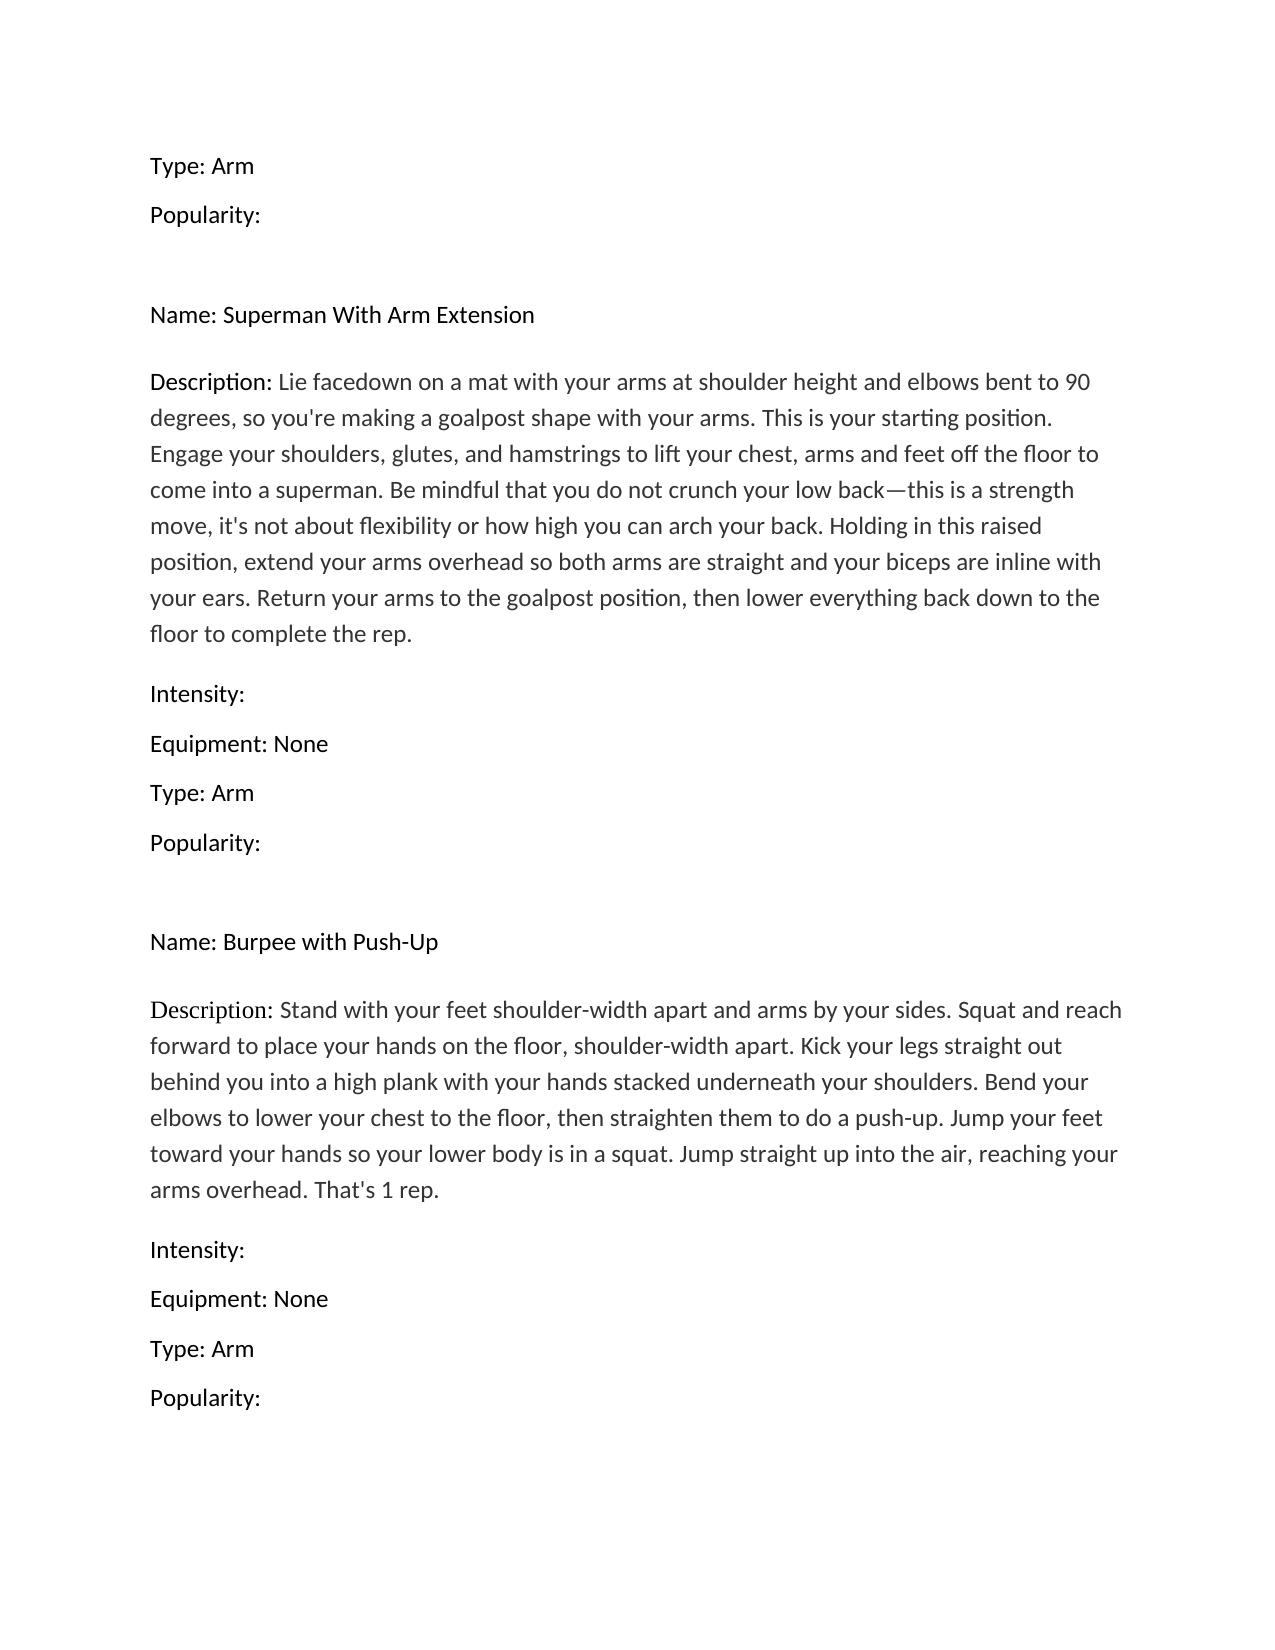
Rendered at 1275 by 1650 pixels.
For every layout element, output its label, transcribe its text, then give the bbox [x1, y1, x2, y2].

text Popularity: [150, 827, 1125, 858]
text Equipment: None [150, 728, 1125, 758]
text Name: Superman With Arm Extension [150, 299, 1125, 329]
text Description: Stand with your feet shoulder-width apart and arms by your sides. Squat and reach forward to place your hands on the floor, shoulder-width apart. Kick your legs straight out behind you into a high plank with your hands stacked underneath your shoulders. Bend your elbows to lower your chest to the floor, then straighten them to do a push-up. Jump your feet toward your hands so your lower body is in a squat. Jump straight up into the air, reaching your arms overhead. That's 1 rep. [150, 988, 1125, 1204]
text Name: Burpee with Push-Up [150, 926, 1125, 957]
text Equipment: None [150, 1283, 1125, 1314]
text Type: Arm [150, 777, 1125, 808]
text Intensity: [150, 678, 1125, 709]
text Description: Lie facedown on a mat with your arms at shoulder height and elbows bent to 90 degrees, so you're making a goalpost shape with your arms. This is your starting position. Engage your shoulders, glutes, and hamstrings to lift your chest, arms and feet off the floor to come into a superman. Be mindful that you do not crunch your low back—this is a strength move, it's not about flexibility or how high you can arch your back. Holding in this raised position, extend your arms overhead so both arms are straight and your biceps are inline with your ears. Return your arms to the goalpost position, then lower everything back down to the floor to complete the rep. [150, 361, 1125, 649]
text Popularity: [150, 1382, 1125, 1413]
text Type: Arm [150, 1333, 1125, 1363]
text Type: Arm [150, 150, 1125, 181]
text Intensity: [150, 1234, 1125, 1264]
text Popularity: [150, 199, 1125, 230]
